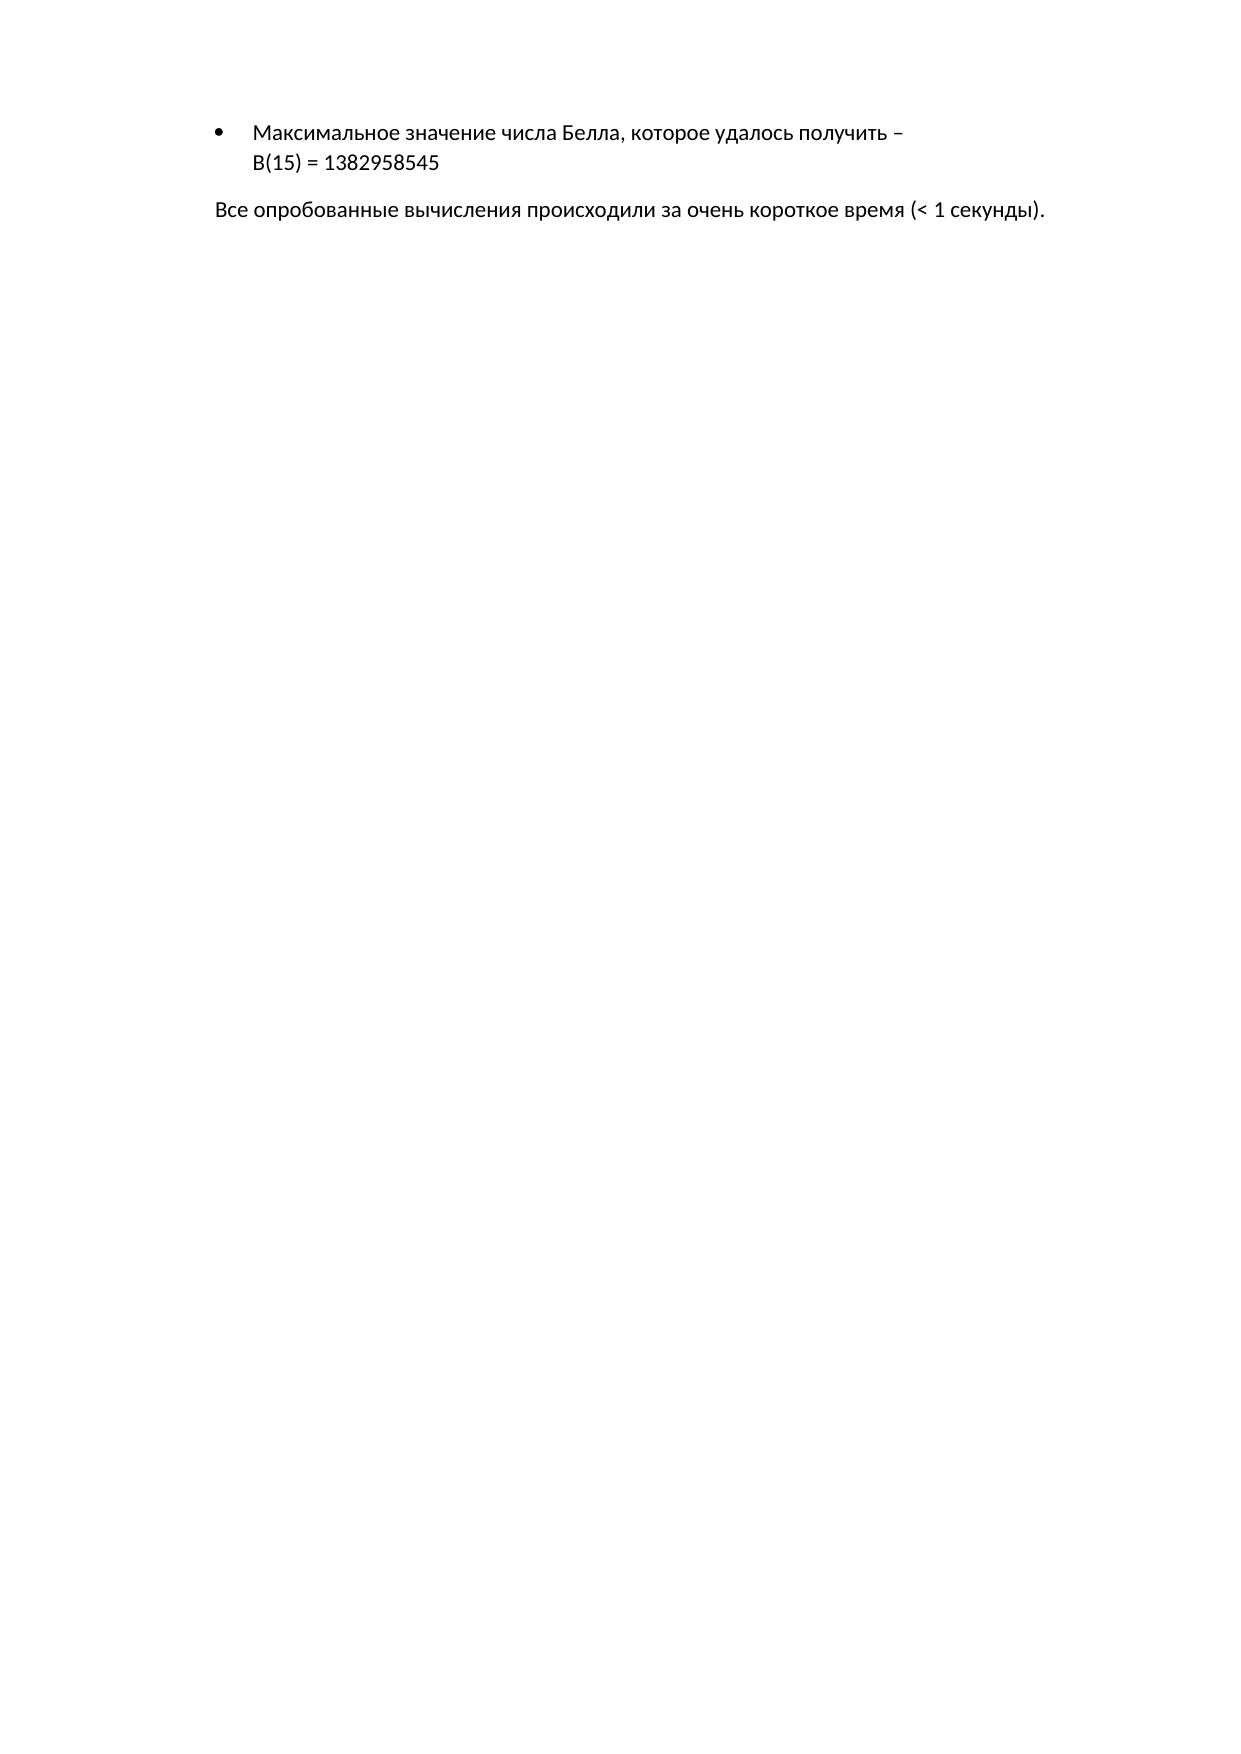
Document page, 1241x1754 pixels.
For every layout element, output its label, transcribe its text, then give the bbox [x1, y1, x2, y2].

text Все опробованные вычисления происходили за очень короткое время (< 1 секунды). [215, 195, 1152, 223]
list Максимальное значение числа Белла, которое удалось получить – B(15) = 1382958545 [215, 118, 1152, 176]
